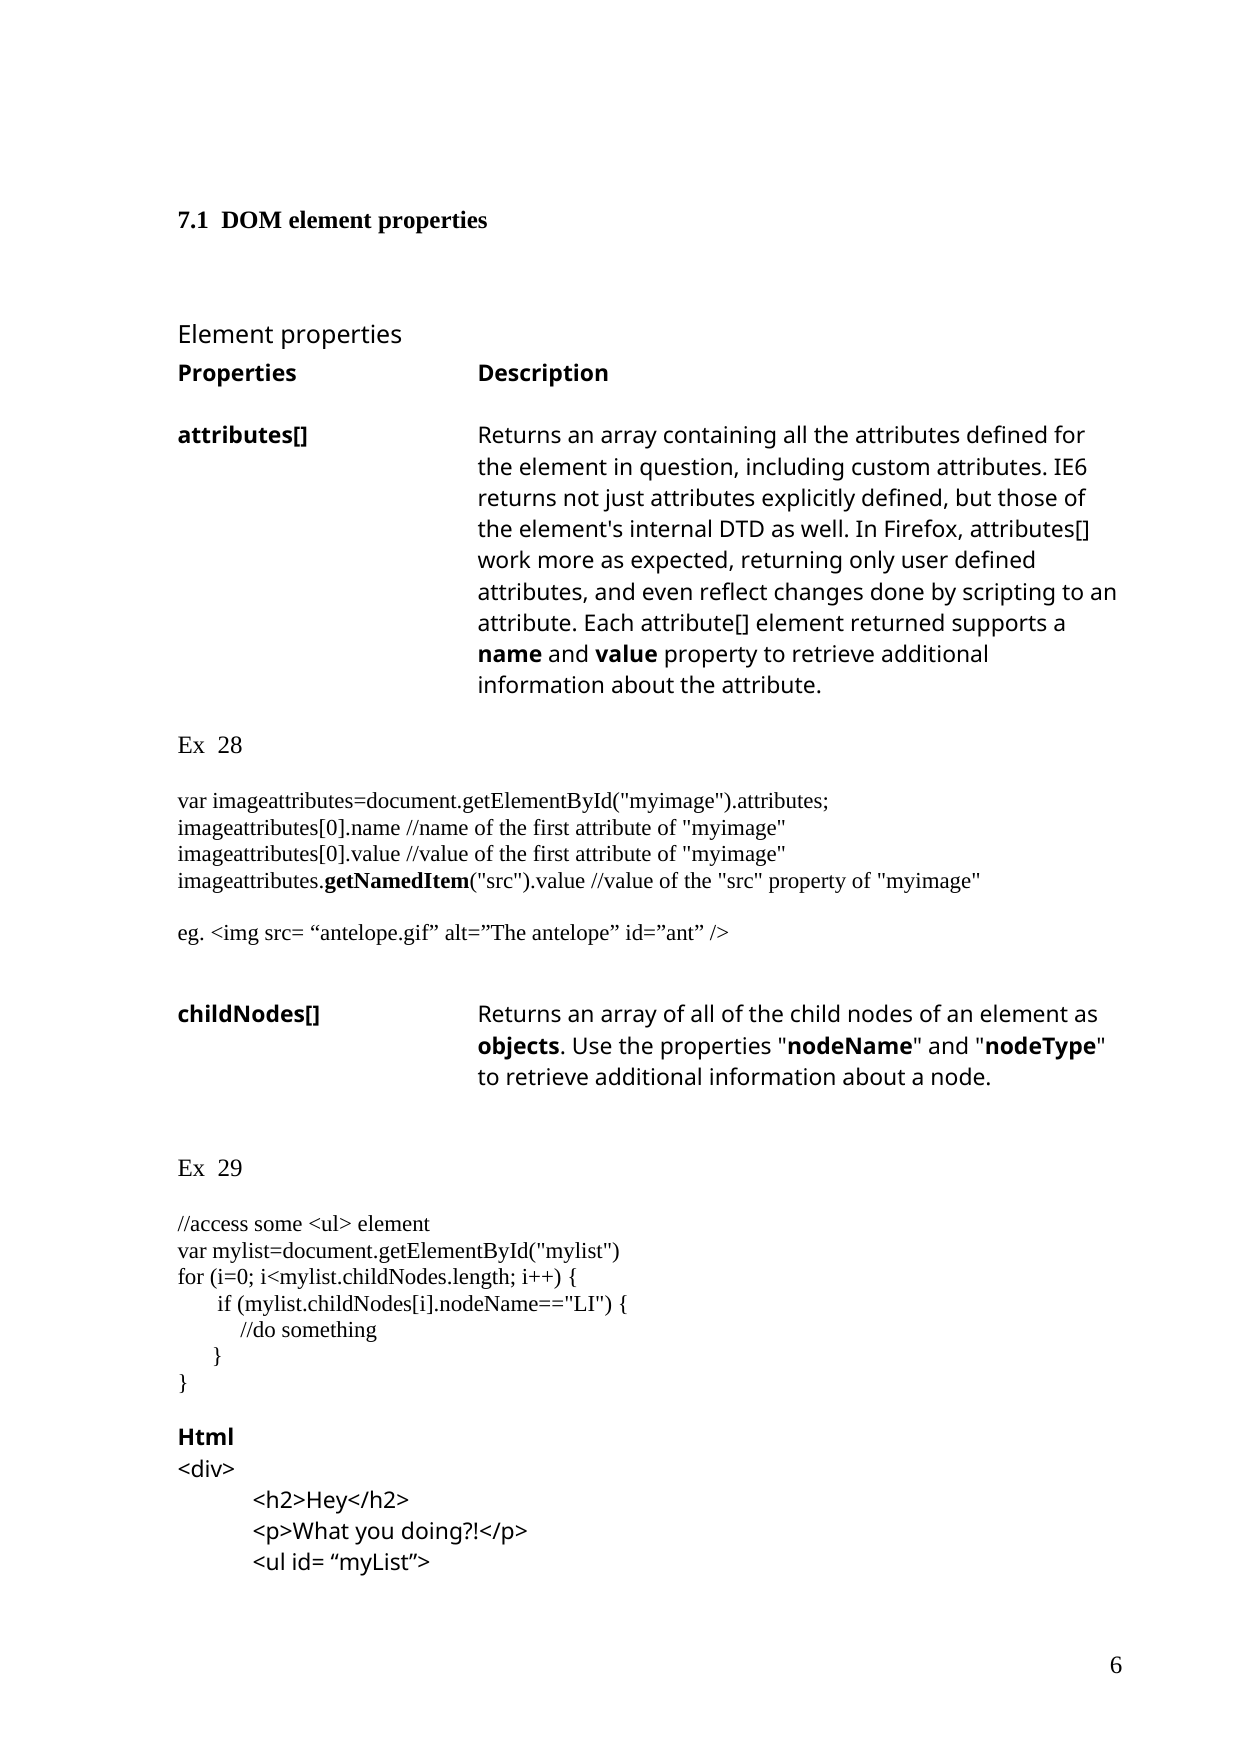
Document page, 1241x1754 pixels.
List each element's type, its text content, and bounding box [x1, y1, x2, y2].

text childNodes[] Returns an array of all of the child nodes of an element as objects. Use the properties "nodeName" and "nodeType" to retrieve additional information about a node. [177, 998, 1122, 1092]
text eg. <img src= “antelope.gif” alt=”The antelope” id=”ant” /> [177, 919, 1122, 946]
text var imageattributes=document.getElementById("myimage").attributes; [177, 788, 1122, 814]
text <p>What you doing?!</p> [177, 1515, 1122, 1546]
text } } [177, 1342, 1122, 1395]
text 7.1 DOM element properties [177, 205, 1122, 234]
text imageattributes[0].value //value of the first attribute of "myimage" [177, 840, 1122, 867]
text attributes[] Returns an array containing all the attributes defined for the element in question, including custom attributes. IE6 returns not just attributes explicitly defined, but those of the element's internal DTD as well. In Firefox, attributes[] work more as expected, returning only user defined attributes, and even reflect changes done by scripting to an attribute. Each attribute[] element returned supports a name and value property to retrieve additional information about the attribute. [177, 419, 1122, 701]
text <div> [177, 1453, 1122, 1484]
text imageattributes.getNamedItem("src").value //value of the "src" property of "myimage" [177, 867, 1122, 893]
text Html [177, 1421, 1122, 1453]
text <ul id= “myList”> [177, 1546, 1122, 1578]
text Ex 28 [177, 730, 1122, 758]
text //access some <ul> element var mylist=document.getElementById("mylist") for (i=0; i<mylist.childNodes.length; i++) { if (mylist.childNodes[i].nodeName=="LI") { //do something [177, 1211, 1122, 1342]
subtitle Element properties [177, 316, 1122, 351]
text imageattributes[0].name //name of the first attribute of "myimage" [177, 814, 1122, 840]
text Properties Description [177, 357, 1122, 388]
text <h2>Hey</h2> [177, 1484, 1122, 1515]
text Ex 29 [177, 1153, 1122, 1181]
